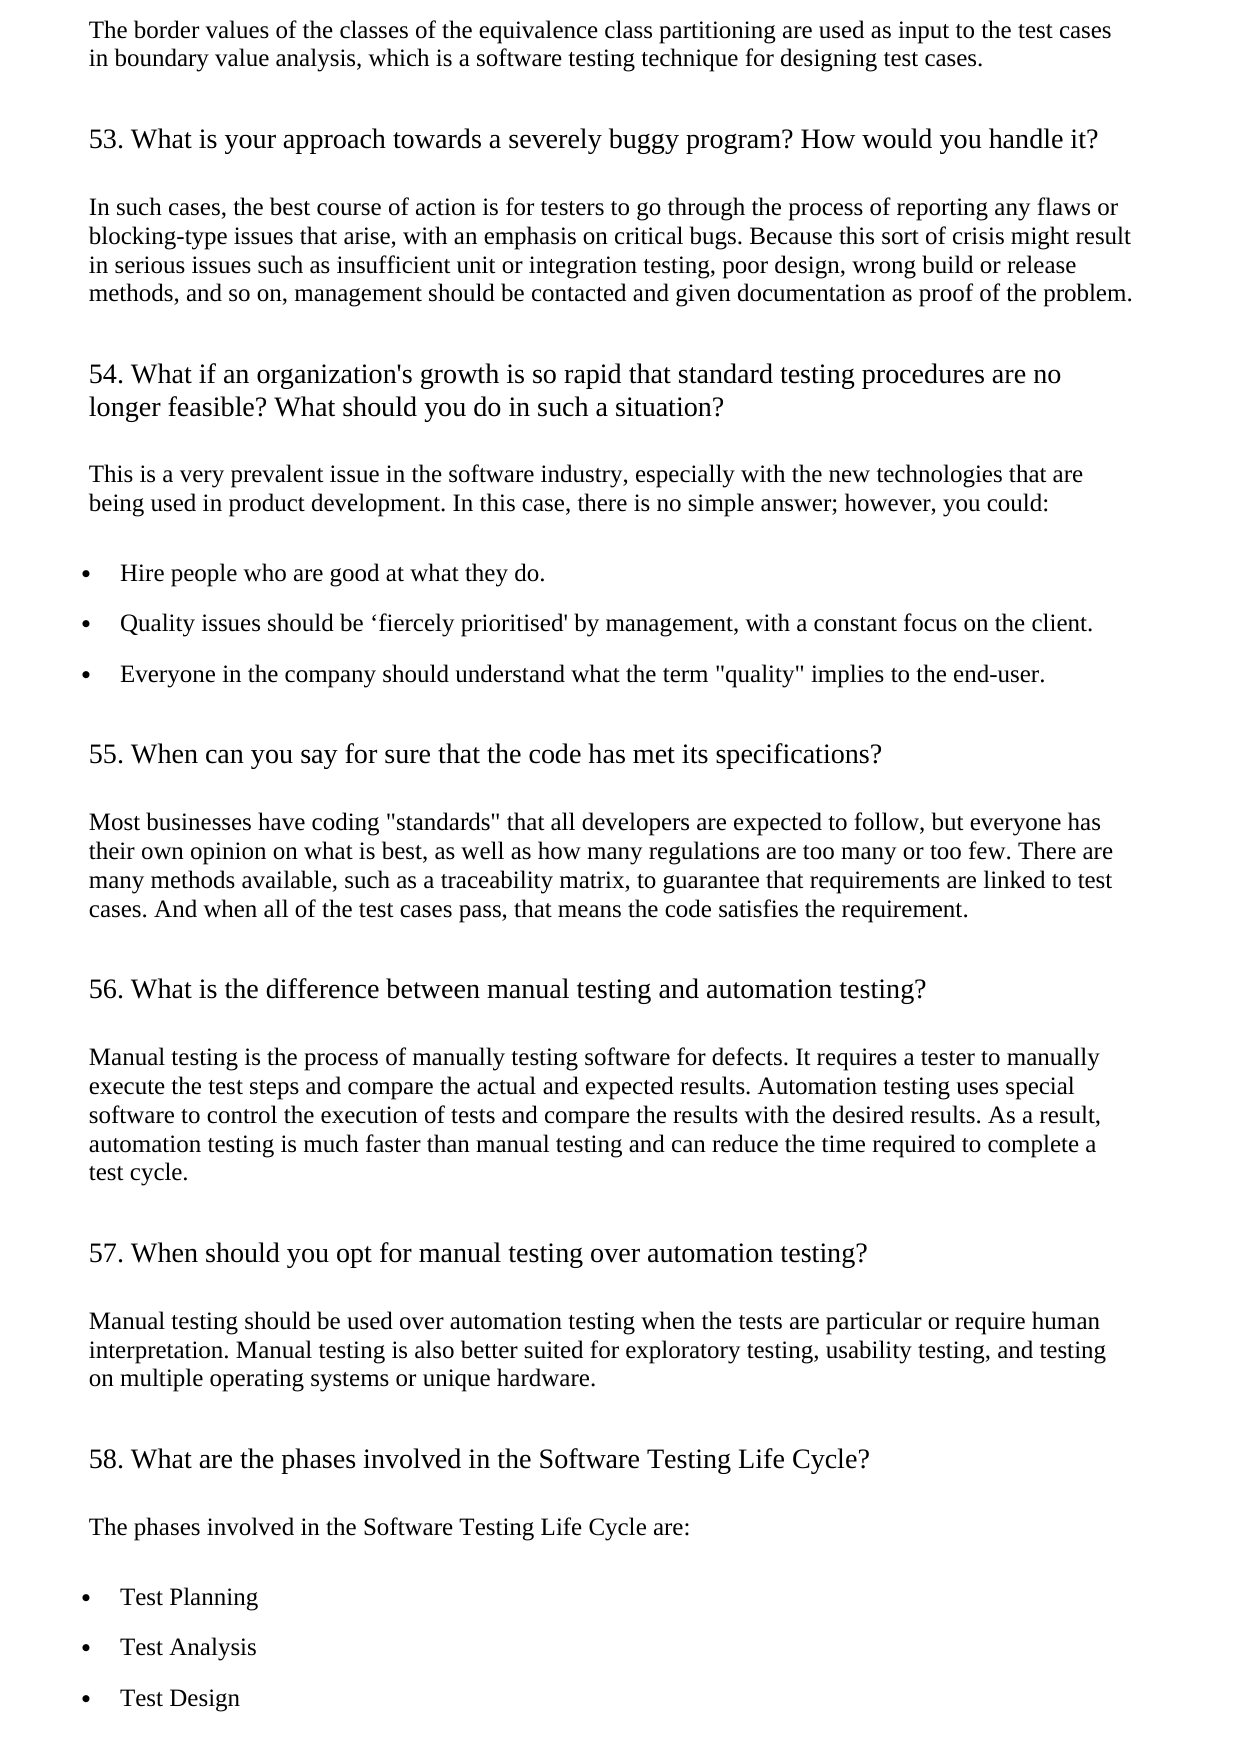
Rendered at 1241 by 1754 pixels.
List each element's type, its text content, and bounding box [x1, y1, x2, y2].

text 56. What is the difference between manual testing and automation testing? [89, 972, 1137, 1005]
text 55. When can you say for sure that the code has met its specifications? [89, 738, 1137, 770]
text The border values of the classes of the equivalence class partitioning are used as input to the test cases in boundary value analysis, which is a software testing technique for designing test cases. [89, 15, 1137, 72]
text The phases involved in the Software Testing Life Cycle are: [89, 1512, 1137, 1541]
list Test Analysis [82, 1632, 1137, 1661]
list Test Planning [82, 1582, 1137, 1610]
list Hire people who are good at what they do. [82, 558, 1137, 586]
text 53. What is your approach towards a severely buggy program? How would you handle it? [89, 122, 1137, 155]
text Manual testing should be used over automation testing when the tests are particular or require human interpretation. Manual testing is also better suited for exploratory testing, usability testing, and testing on multiple operating systems or unique hardware. [89, 1306, 1137, 1392]
text 57. When should you opt for manual testing over automation testing? [89, 1236, 1137, 1268]
text This is a very prevalent issue in the software industry, especially with the new technologies that are being used in product development. In this case, there is no simple answer; however, you could: [89, 459, 1137, 517]
text In such cases, the best course of action is for testers to go through the process of reporting any flaws or blocking-type issues that arise, with an emphasis on critical bugs. Because this sort of crisis might result in serious issues such as insufficient unit or integration testing, poor design, wrong build or release methods, and so on, management should be contacted and given documentation as proof of the problem. [89, 192, 1137, 307]
list Test Design [82, 1683, 1137, 1712]
text Manual testing is the process of manually testing software for defects. It requires a tester to manually execute the test steps and compare the actual and expected results. Automation testing uses special software to control the execution of tests and compare the results with the desired results. As a result, automation testing is much faster than manual testing and can reduce the time required to complete a test cycle. [89, 1042, 1137, 1186]
text 58. What are the phases involved in the Software Testing Life Cycle? [89, 1442, 1137, 1475]
list Quality issues should be ‘fiercely prioritised' by management, with a constant focus on the client. [82, 608, 1137, 637]
text 54. What if an organization's growth is so rapid that standard testing procedures are no longer feasible? What should you do in such a situation? [89, 357, 1137, 422]
list Everyone in the company should understand what the term "quality" implies to the end-user. [82, 659, 1137, 688]
text Most businesses have coding "standards" that all developers are expected to follow, but everyone has their own opinion on what is best, as well as how many regulations are too many or too few. There are many methods available, such as a traceability matrix, to guarantee that requirements are linked to test cases. And when all of the test cases pass, that means the code satisfies the requirement. [89, 807, 1137, 922]
